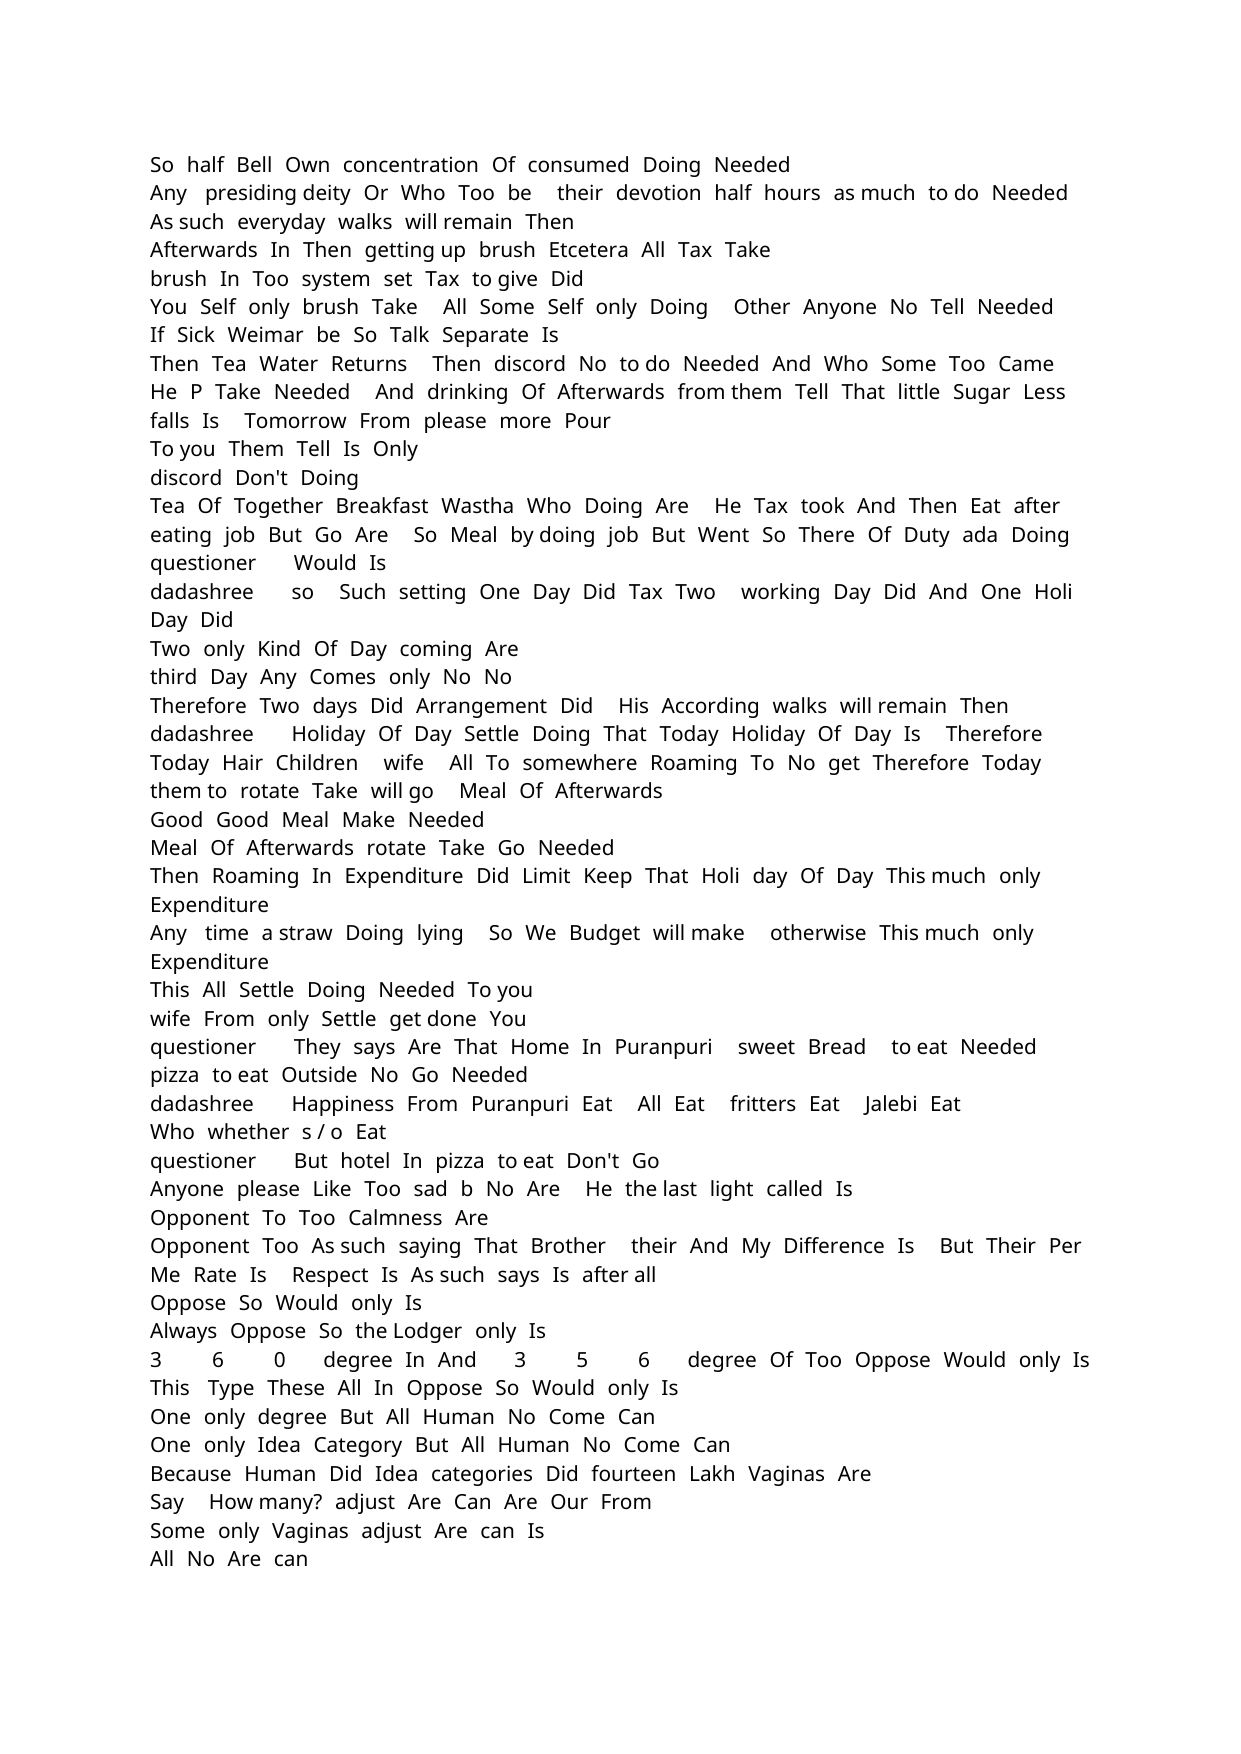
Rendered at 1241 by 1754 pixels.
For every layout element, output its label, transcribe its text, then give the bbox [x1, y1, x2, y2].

text questioner Would Is [150, 548, 1090, 577]
text One only degree But All Human No Come Can [150, 1402, 1090, 1430]
text Opponent To Too Calmness Are [150, 1203, 1090, 1231]
text Then Tea Water Returns Then discord No to do Needed And Who Some Too Came He P Take Needed And drinking Of Afterwards from them Tell That little Sugar Less falls Is Tomorrow From please more Pour [150, 349, 1090, 434]
text This All Settle Doing Needed To you [150, 975, 1090, 1004]
text dadashree Holiday Of Day Settle Doing That Today Holiday Of Day Is Therefore Today Hair Children wife All To somewhere Roaming To No get Therefore Today them to rotate Take will go Meal Of Afterwards [150, 719, 1090, 805]
text Therefore Two days Did Arrangement Did His According walks will remain Then [150, 691, 1090, 719]
text brush In Too system set Tax to give Did [150, 264, 1090, 292]
text As such everyday walks will remain Then [150, 207, 1090, 235]
text Because Human Did Idea categories Did fourteen Lakh Vaginas Are [150, 1459, 1090, 1487]
text To you Them Tell Is Only [150, 434, 1090, 463]
text This Type These All In Oppose So Would only Is [150, 1373, 1090, 1402]
text Tea Of Together Breakfast Wastha Who Doing Are He Tax took And Then Eat after eating job But Go Are So Meal by doing job But Went So There Of Duty ada Doing [150, 491, 1090, 548]
text Good Good Meal Make Needed [150, 805, 1090, 833]
text So half Bell Own concentration Of consumed Doing Needed [150, 150, 1090, 178]
text third Day Any Comes only No No [150, 662, 1090, 691]
text If Sick Weimar be So Talk Separate Is [150, 321, 1090, 349]
text Always Oppose So the Lodger only Is [150, 1317, 1090, 1345]
text wife From only Settle get done You [150, 1004, 1090, 1032]
text 3 6 0 degree In And 3 5 6 degree Of Too Oppose Would only Is [150, 1345, 1090, 1373]
text Afterwards In Then getting up brush Etcetera All Tax Take [150, 235, 1090, 264]
text questioner But hotel In pizza to eat Don't Go [150, 1146, 1090, 1174]
text pizza to eat Outside No Go Needed [150, 1061, 1090, 1089]
text One only Idea Category But All Human No Come Can [150, 1430, 1090, 1459]
text Anyone please Like Too sad b No Are He the last light called Is [150, 1174, 1090, 1203]
text All No Are can [150, 1544, 1090, 1573]
text Who whether s / o Eat [150, 1117, 1090, 1146]
text Say How many? adjust Are Can Are Our From [150, 1487, 1090, 1516]
text Some only Vaginas adjust Are can Is [150, 1516, 1090, 1544]
text discord Don't Doing [150, 463, 1090, 491]
text Meal Of Afterwards rotate Take Go Needed [150, 833, 1090, 862]
text Then Roaming In Expenditure Did Limit Keep That Holi day Of Day This much only Expenditure [150, 862, 1090, 918]
text dadashree Happiness From Puranpuri Eat All Eat fritters Eat Jalebi Eat [150, 1089, 1090, 1117]
text Two only Kind Of Day coming Are [150, 634, 1090, 662]
text Any time a straw Doing lying So We Budget will make otherwise This much only Expenditure [150, 918, 1090, 975]
text dadashree so Such setting One Day Did Tax Two working Day Did And One Holi Day Did [150, 577, 1090, 634]
text Oppose So Would only Is [150, 1288, 1090, 1317]
text Any presiding deity Or Who Too be their devotion half hours as much to do Needed [150, 178, 1090, 207]
text questioner They says Are That Home In Puranpuri sweet Bread to eat Needed [150, 1032, 1090, 1061]
text Opponent Too As such saying That Brother their And My Difference Is But Their Per Me Rate Is Respect Is As such says Is after all [150, 1231, 1090, 1288]
text You Self only brush Take All Some Self only Doing Other Anyone No Tell Needed [150, 292, 1090, 321]
